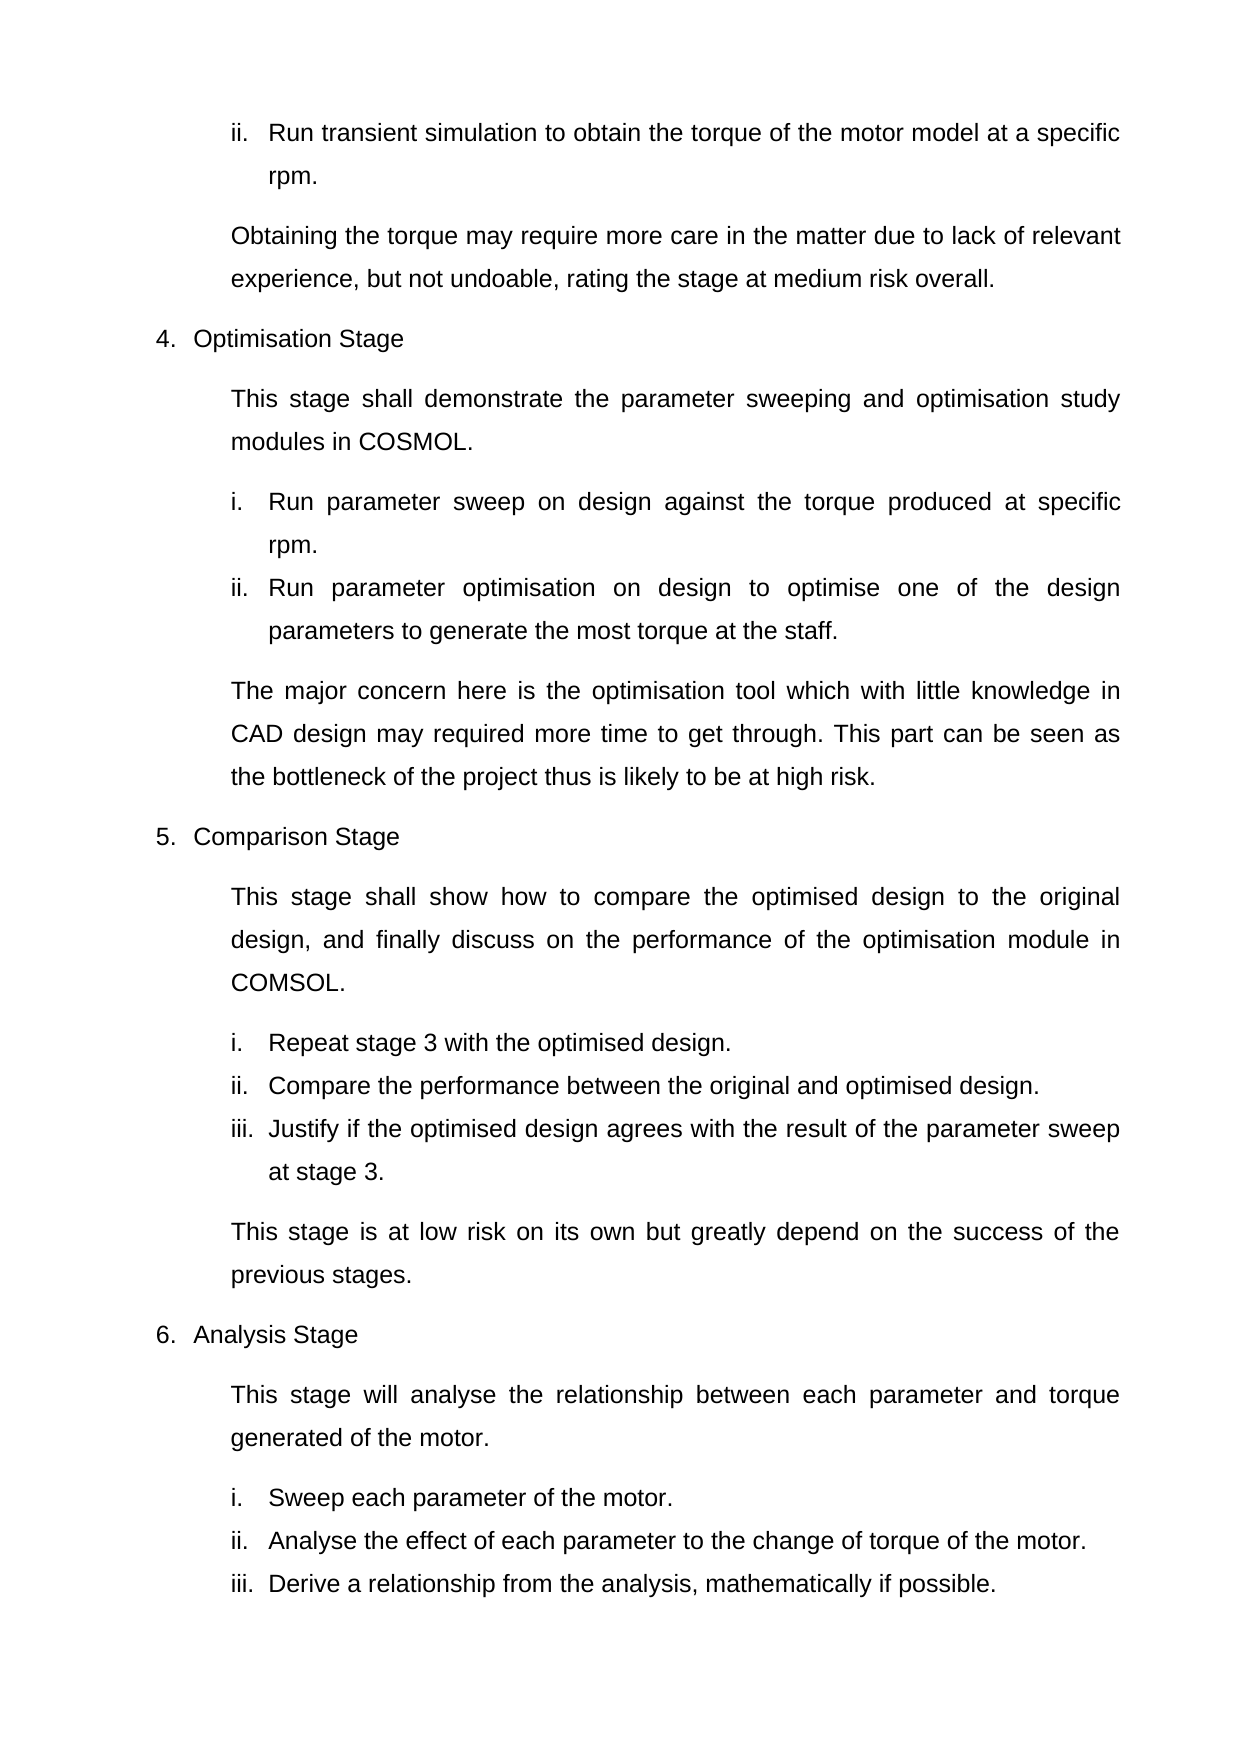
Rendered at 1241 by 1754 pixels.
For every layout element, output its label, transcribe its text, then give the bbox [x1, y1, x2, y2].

list Run parameter optimisation on design to optimise one of the design parameters to generate the most torque at the staff. [231, 573, 1122, 645]
text This stage shall show how to compare the optimised design to the original design, and finally discuss on the performance of the optimisation module in COMSOL. [231, 882, 1122, 997]
list Sweep each parameter of the motor. [231, 1482, 1122, 1511]
list Justify if the optimised design agrees with the result of the parameter sweep at stage 3. [231, 1114, 1122, 1186]
list Run transient simulation to obtain the torque of the motor model at a specific rpm. [231, 118, 1122, 190]
text The major concern here is the optimisation tool which with little knowledge in CAD design may required more time to get through. This part can be seen as the bottleneck of the project thus is likely to be at high risk. [231, 676, 1122, 791]
text Obtaining the torque may require more care in the matter due to lack of relevant experience, but not undoable, rating the stage at medium risk overall. [231, 221, 1122, 293]
list Compare the performance between the original and optimised design. [231, 1071, 1122, 1099]
list Repeat stage 3 with the optimised design. [231, 1028, 1122, 1056]
list Derive a relationship from the analysis, mathematically if possible. [231, 1569, 1122, 1597]
text This stage will analyse the relationship between each parameter and torque generated of the motor. [230, 1379, 1122, 1451]
list Comparison Stage [156, 822, 1122, 851]
list Analysis Stage [156, 1320, 1122, 1348]
text This stage shall demonstrate the parameter sweeping and optimisation study modules in COSMOL. [231, 384, 1122, 456]
list Run parameter sweep on design against the torque produced at specific rpm. [231, 487, 1122, 558]
list Optimisation Stage [156, 324, 1122, 353]
text This stage is at low risk on its own but greatly depend on the success of the previous stages. [231, 1217, 1122, 1289]
list Analyse the effect of each parameter to the change of torque of the motor. [231, 1526, 1122, 1554]
